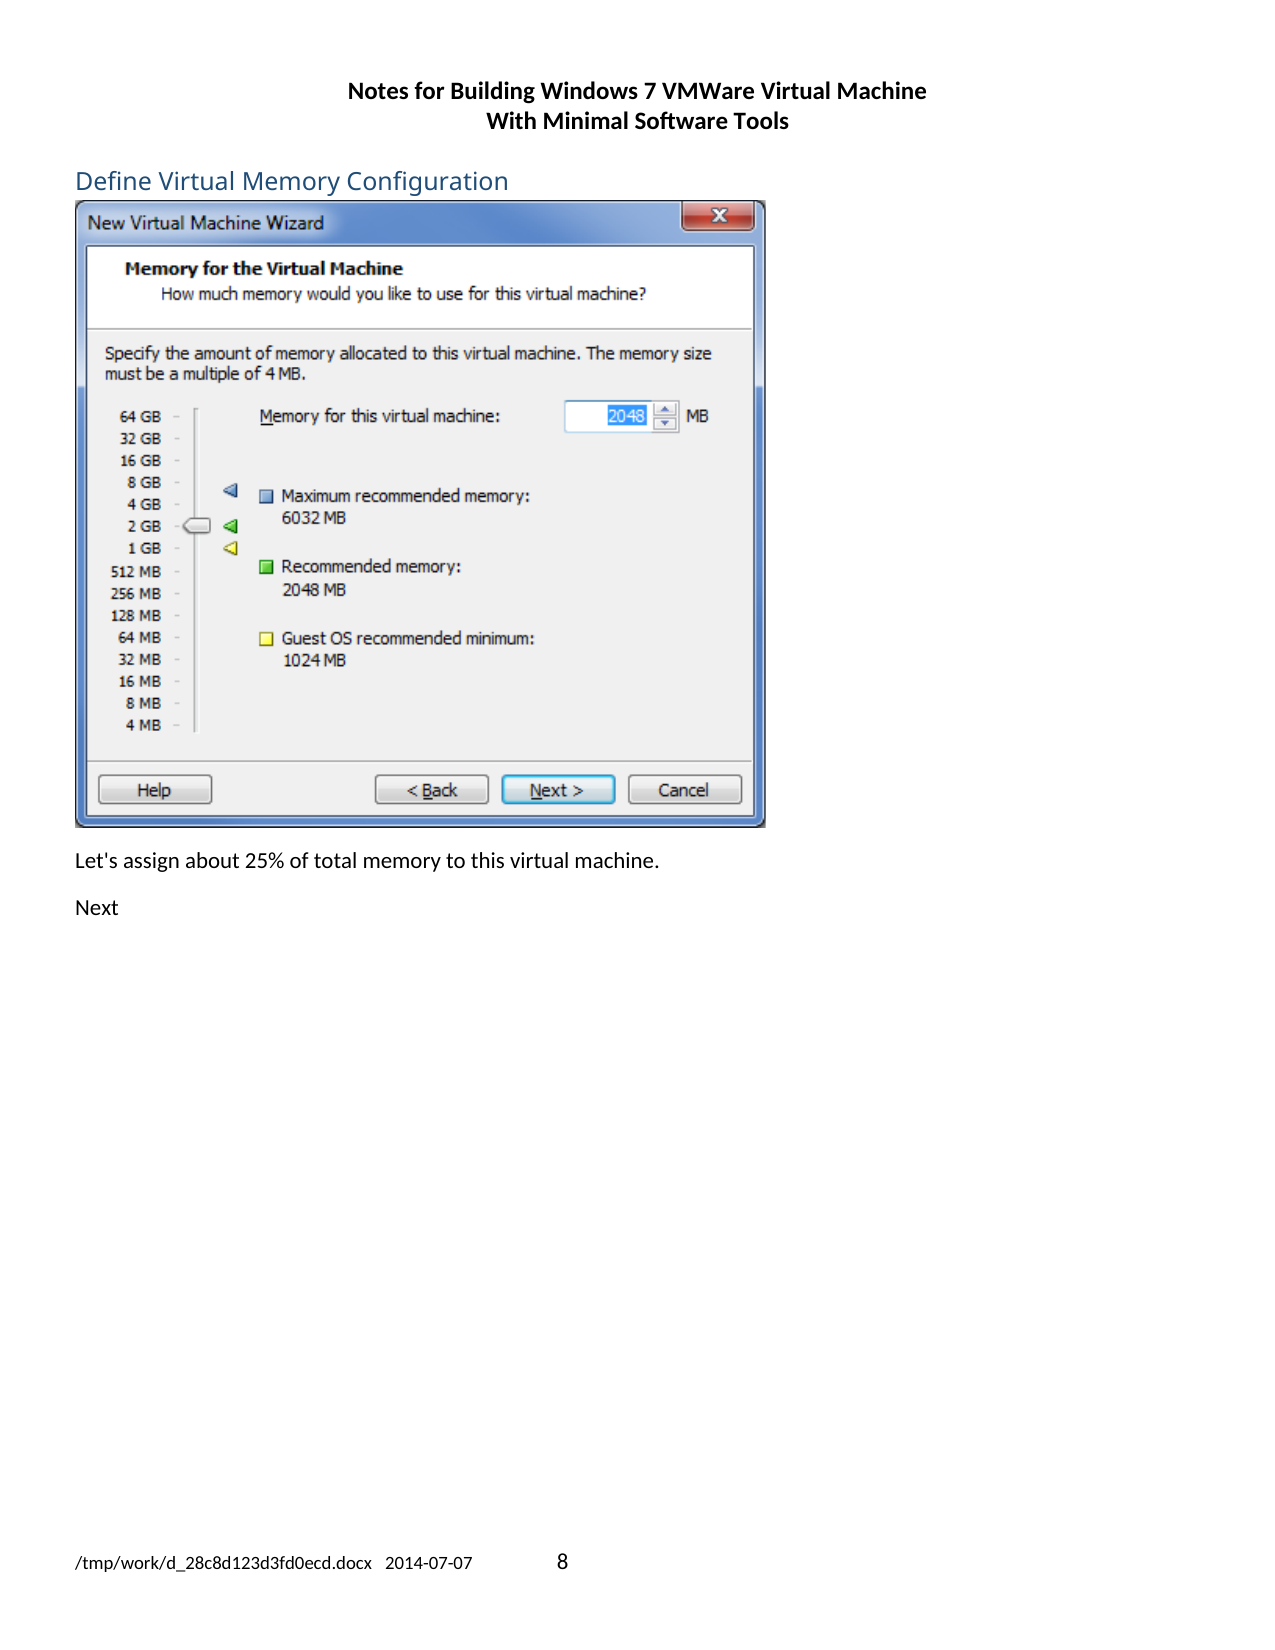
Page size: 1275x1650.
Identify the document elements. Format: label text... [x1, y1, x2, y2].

text Let's assign about 25% of total memory to this virtual machine. [75, 846, 1200, 874]
picture [75, 200, 766, 828]
text Next [75, 893, 1200, 921]
subtitle Define Virtual Memory Configuration [75, 164, 1200, 198]
